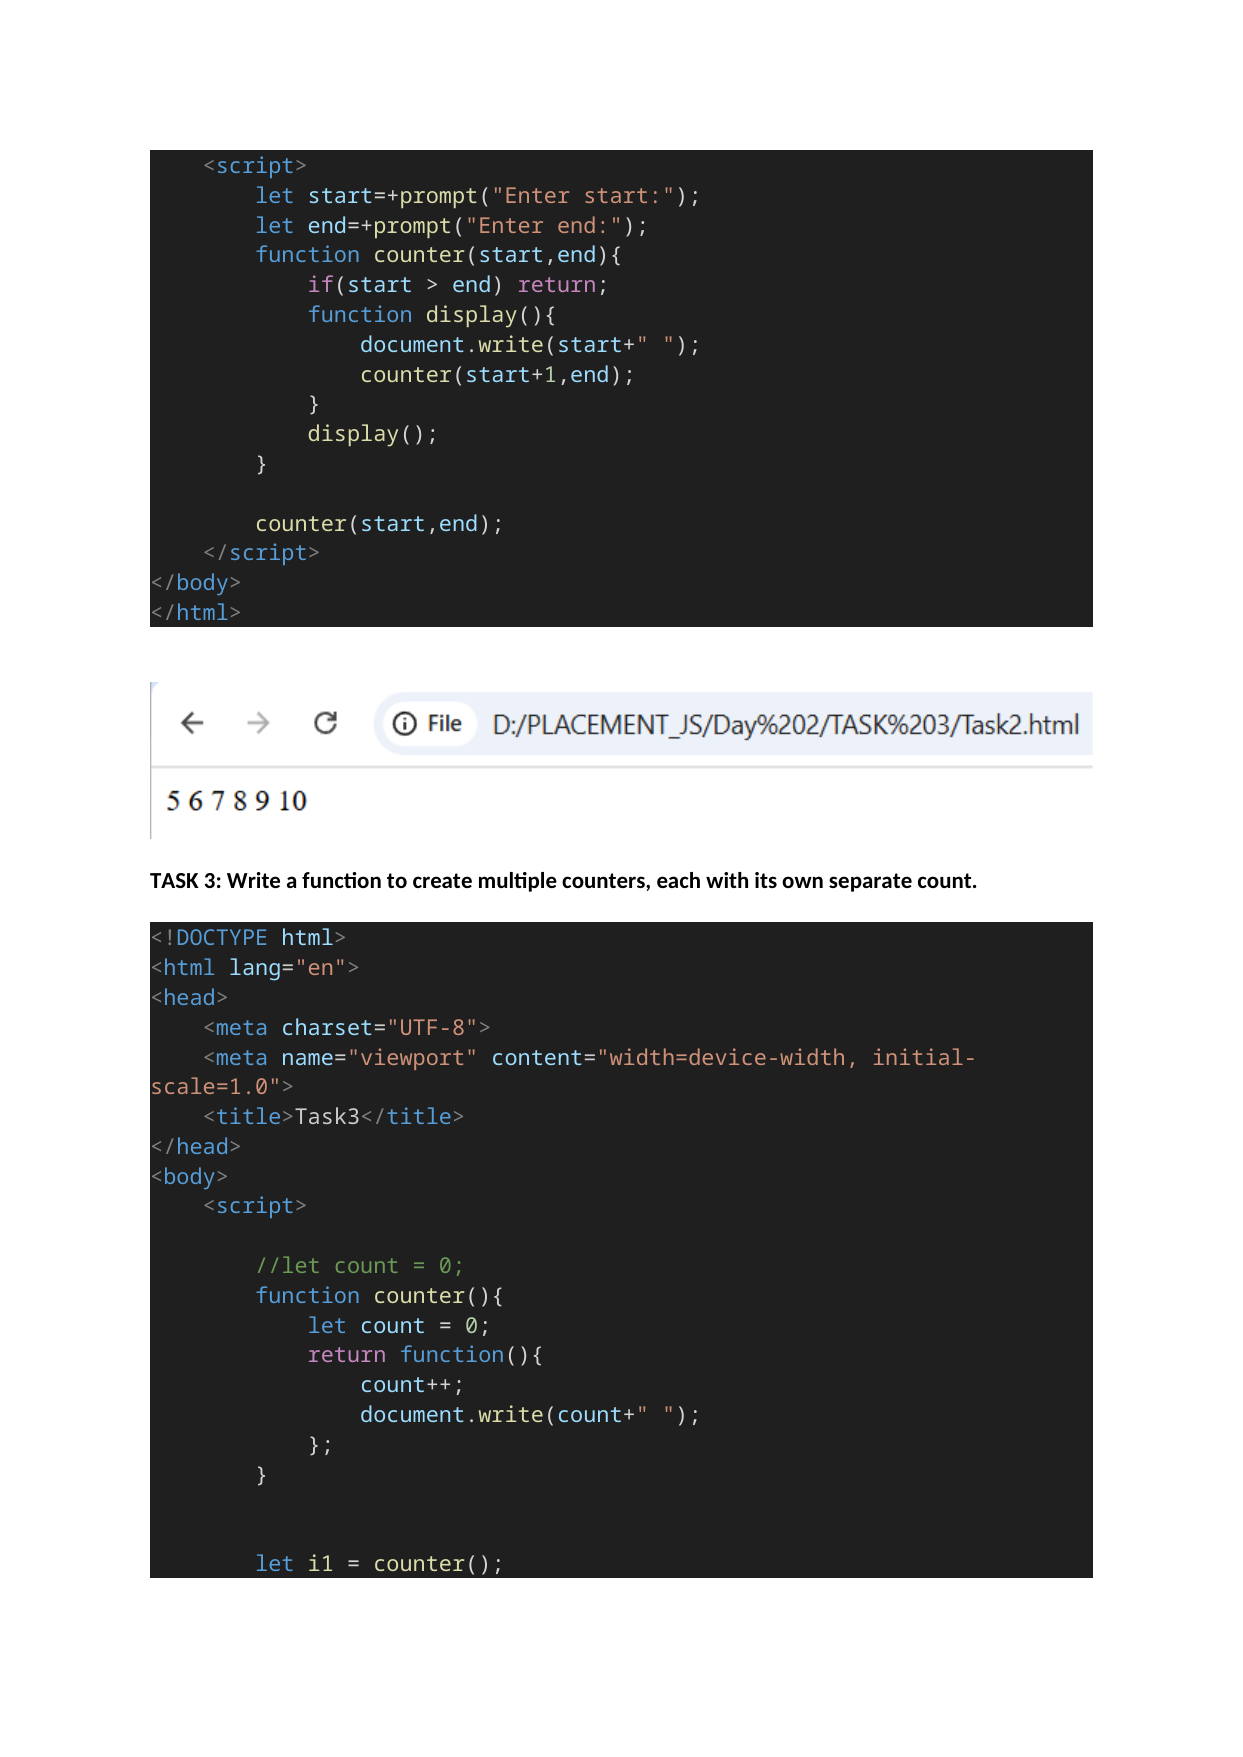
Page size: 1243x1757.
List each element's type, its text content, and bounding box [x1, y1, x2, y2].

text <head> [150, 982, 1093, 1012]
text counter(start,end); [150, 507, 1093, 537]
text document.write(start+" "); [150, 329, 1093, 358]
text let end=+prompt("Enter end:"); [150, 209, 1093, 239]
text } [150, 1459, 1093, 1488]
text <meta name="viewport" content="width=device-width, initial-scale=1.0"> [150, 1042, 1093, 1101]
text let start=+prompt("Enter start:"); [150, 180, 1093, 209]
text <!DOCTYPE html> [150, 922, 1093, 952]
text function display(){ [150, 299, 1093, 329]
text </html> [150, 597, 1093, 627]
text TASK 3: Write a function to create multiple counters, each with its own separate count. [150, 866, 1093, 894]
text let count = 0; [150, 1310, 1093, 1339]
text <title>Task3</title> [150, 1101, 1093, 1131]
text //let count = 0; [150, 1250, 1093, 1280]
text document.write(count+" "); [150, 1399, 1093, 1429]
text display(); [150, 418, 1093, 448]
text } [150, 448, 1093, 478]
text }; [150, 1429, 1093, 1459]
text <html lang="en"> [150, 952, 1093, 982]
text counter(start+1,end); [150, 358, 1093, 388]
text </script> [150, 537, 1093, 567]
text let i1 = counter(); [150, 1548, 1093, 1578]
text return function(){ [150, 1339, 1093, 1369]
text </head> [150, 1131, 1093, 1161]
text count++; [150, 1369, 1093, 1399]
picture [150, 682, 1093, 839]
text if(start > end) return; [150, 269, 1093, 299]
text </body> [150, 567, 1093, 597]
text } [150, 388, 1093, 418]
text function counter(){ [150, 1280, 1093, 1310]
text <meta charset="UTF-8"> [150, 1012, 1093, 1042]
text <script> [150, 150, 1093, 180]
text <body> [150, 1161, 1093, 1191]
text function counter(start,end){ [150, 239, 1093, 269]
text <script> [150, 1191, 1093, 1220]
